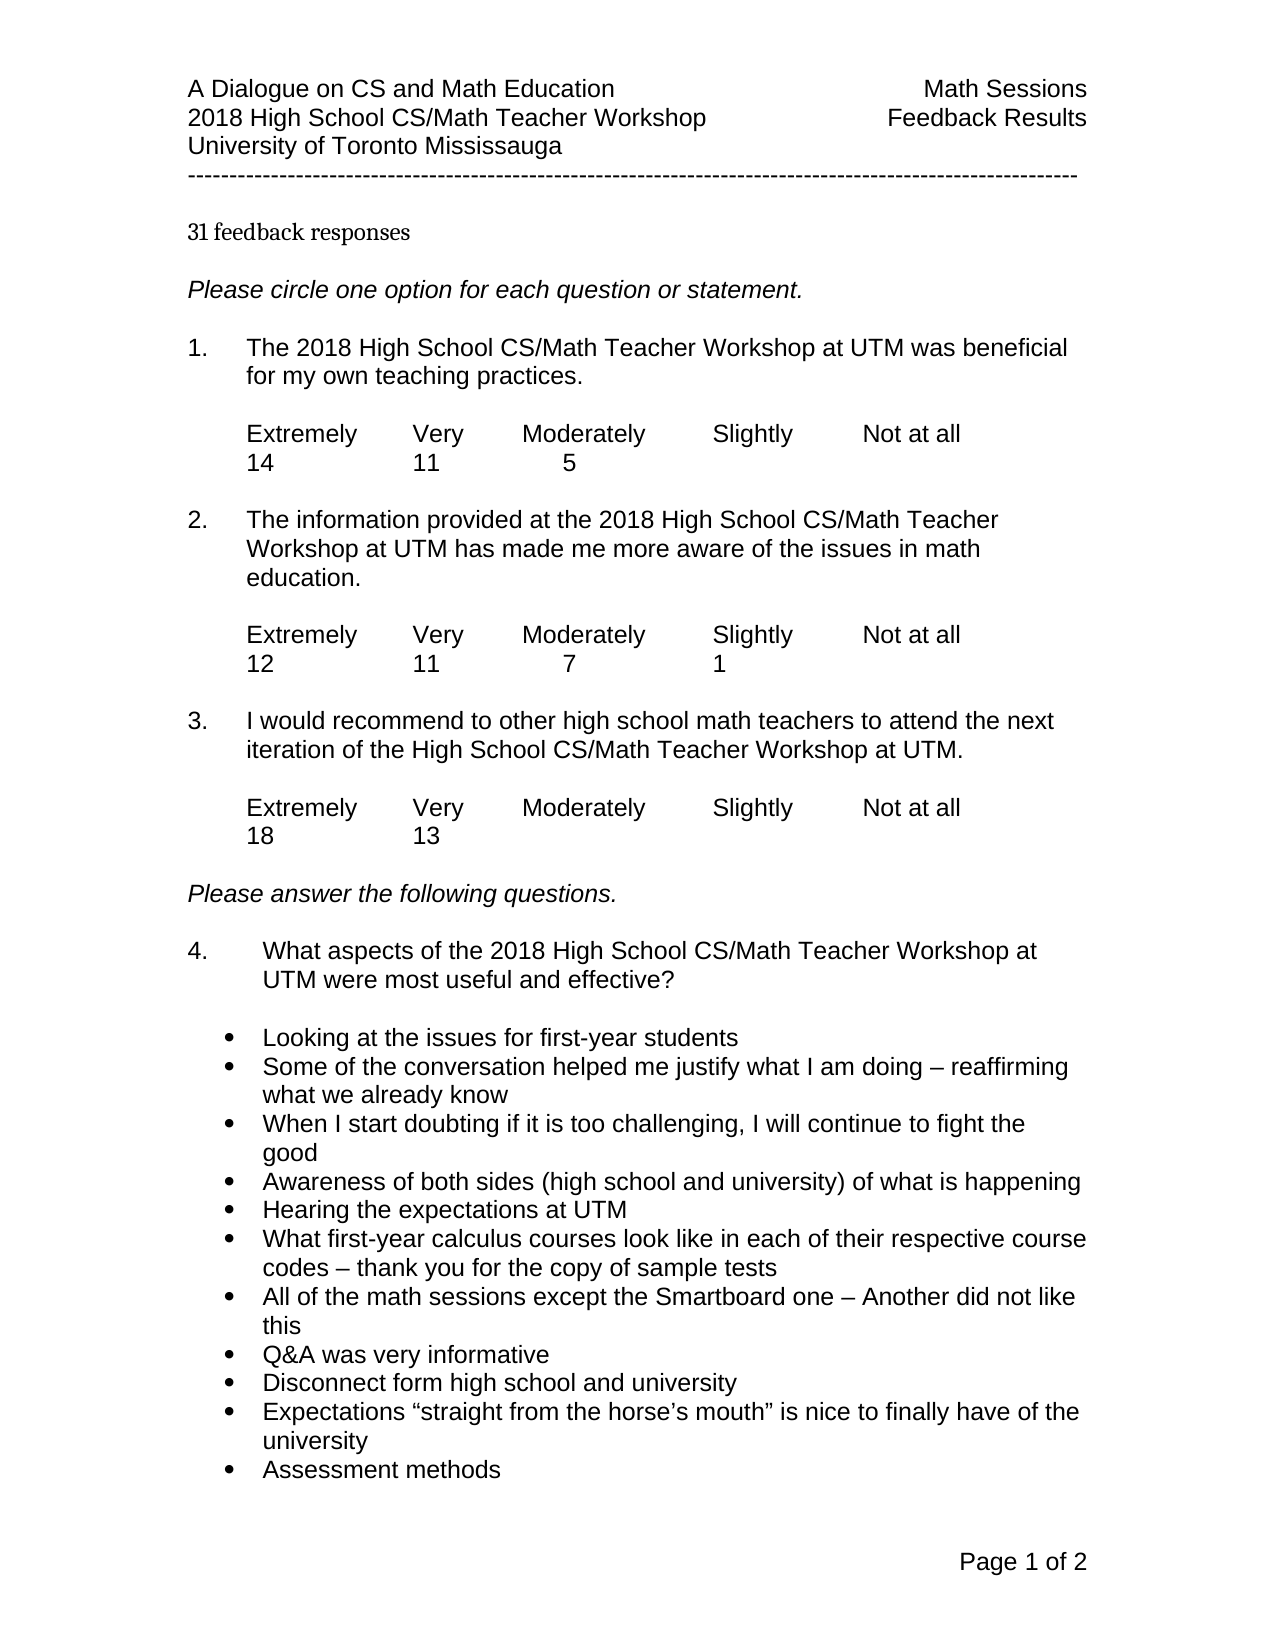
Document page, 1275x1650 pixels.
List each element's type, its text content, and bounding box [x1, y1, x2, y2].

list I would recommend to other high school math teachers to attend the next iteration of the High School CS/Math Teacher Workshop at UTM. [187, 706, 1088, 764]
list Awareness of both sides (high school and university) of what is happening [225, 1167, 1088, 1196]
list The 2018 High School CS/Math Teacher Workshop at UTM was beneficial for my own teaching practices. [187, 333, 1088, 390]
text Extremely Very Moderately Slightly Not at all [187, 793, 1088, 821]
list Expectations “straight from the horse’s mouth” is nice to finally have of the university [225, 1397, 1088, 1455]
list All of the math sessions except the Smartboard one – Another did not like this [225, 1282, 1088, 1339]
text 18 13 [187, 821, 1088, 850]
text Extremely Very Moderately Slightly Not at all [187, 419, 1088, 448]
list What first-year calculus courses look like in each of their respective course codes – thank you for the copy of sample tests [225, 1224, 1088, 1282]
list Q&A was very informative [225, 1339, 1088, 1368]
text Please circle one option for each question or statement. [187, 275, 1088, 304]
list The information provided at the 2018 High School CS/Math Teacher Workshop at UTM has made me more aware of the issues in math education. [187, 505, 1088, 591]
list When I start doubting if it is too challenging, I will continue to fight the good [225, 1109, 1088, 1167]
list 12 11 7 1 [246, 649, 1088, 678]
text Please answer the following questions. [187, 879, 1088, 908]
text 4. What aspects of the 2018 High School CS/Math Teacher Workshop at UTM were most useful and effective? [187, 936, 1088, 994]
list Hearing the expectations at UTM [225, 1196, 1088, 1224]
list Assessment methods [225, 1455, 1088, 1484]
text 14 11 5 [187, 448, 1088, 476]
text Extremely Very Moderately Slightly Not at all [187, 620, 1088, 649]
list Some of the conversation helped me justify what I am doing – reaffirming what we already know [225, 1051, 1088, 1109]
list Looking at the issues for first-year students [225, 1023, 1088, 1051]
list Disconnect form high school and university [225, 1368, 1088, 1397]
text 31 feedback responses [187, 218, 1088, 246]
